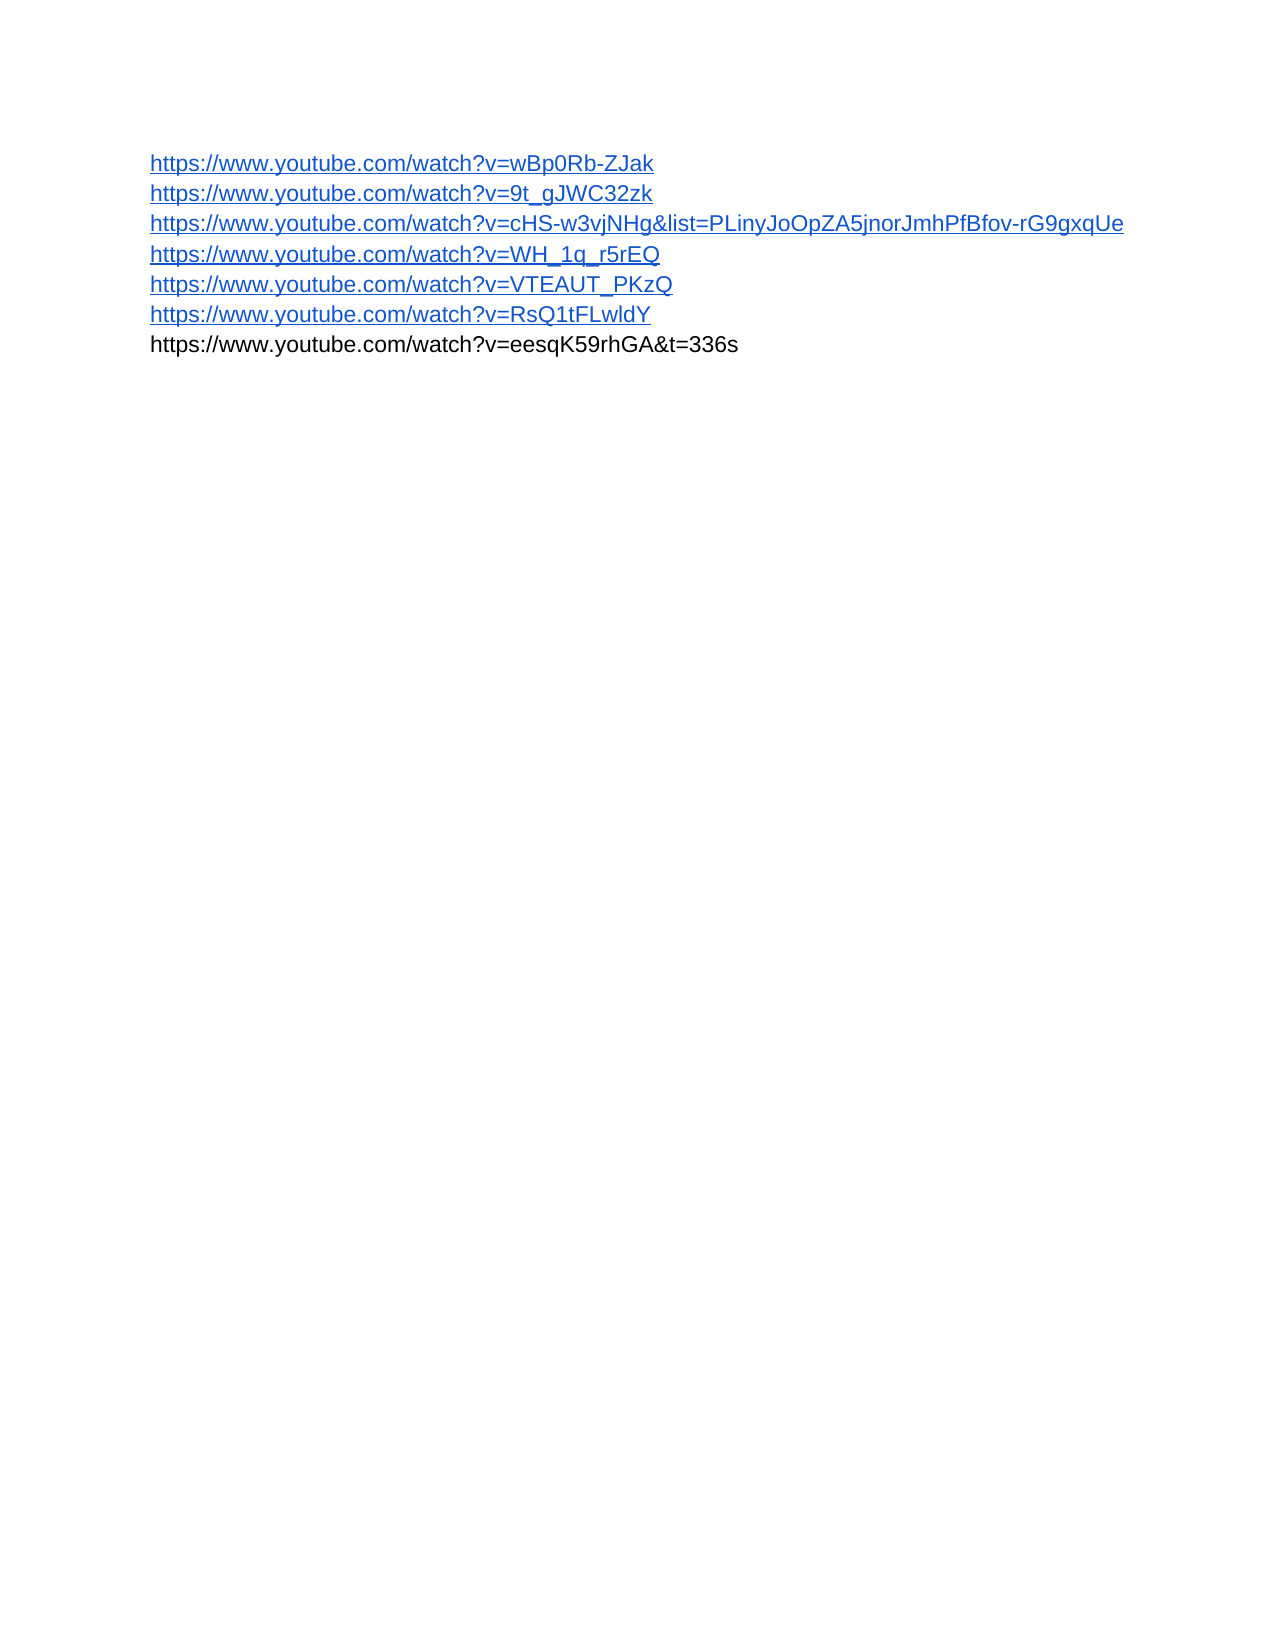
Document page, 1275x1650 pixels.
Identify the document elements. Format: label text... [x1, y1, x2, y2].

text https://www.youtube.com/watch?v=cHS-w3vjNHg&list=PLinyJoOpZA5jnorJmhPfBfov-rG9gxqUe [150, 210, 1125, 237]
text https://www.youtube.com/watch?v=RsQ1tFLwldY [150, 301, 1125, 327]
text https://www.youtube.com/watch?v=wBp0Rb-ZJak [150, 150, 1125, 176]
text https://www.youtube.com/watch?v=VTEAUT_PKzQ [150, 271, 1125, 297]
text https://www.youtube.com/watch?v=9t_gJWC32zk [150, 180, 1125, 207]
text https://www.youtube.com/watch?v=eesqK59rhGA&t=336s [150, 331, 1125, 358]
text https://www.youtube.com/watch?v=WH_1q_r5rEQ [150, 241, 1125, 267]
